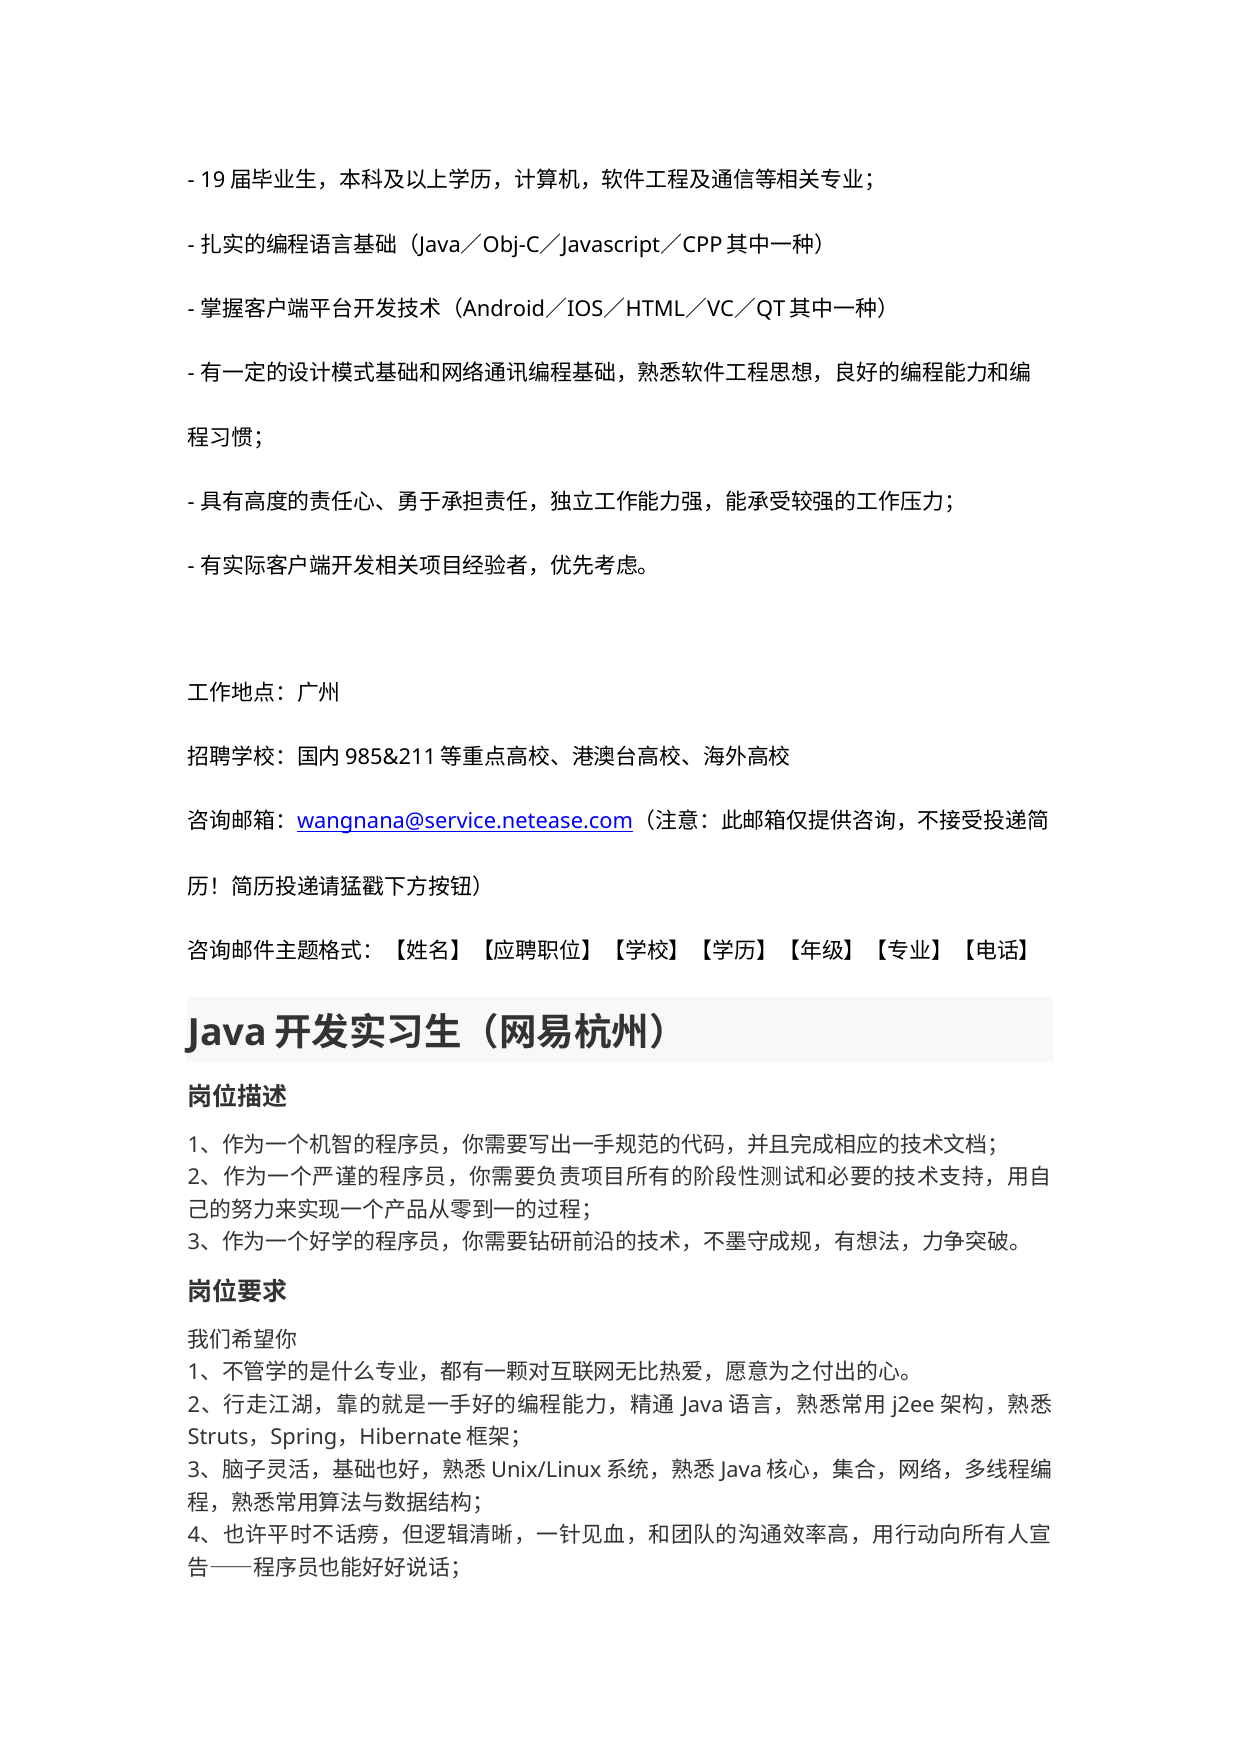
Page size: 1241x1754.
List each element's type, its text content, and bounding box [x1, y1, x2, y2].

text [187, 355, 1053, 452]
text 招聘学校：国内985&211等重点高校、港澳台高校、海外高校 [187, 739, 1053, 771]
subtitle 岗位要求 [187, 1257, 1053, 1322]
text - 19届毕业生，本科及以上学历，计算机，软件工程及通信等相关专业； [187, 162, 1053, 194]
text 咨询邮件主题格式：【姓名】【应聘职位】【学校】【学历】【年级】【专业】【电话】 [187, 932, 1053, 965]
subtitle 岗位描述 [187, 1062, 1053, 1127]
text 咨询邮箱：wangnana@service.netease.com​（注意：此邮箱仅提供咨询，不接受投递简历！简历投递请猛戳下方按钮） [187, 803, 1053, 901]
text - 具有高度的责任心、勇于承担责任，独立工作能力强，能承受较强的工作压力； [187, 484, 1053, 516]
text - 扎实的编程语言基础（Java／Obj-C／Javascript／CPP其中一种） [187, 226, 1053, 259]
text - 掌握客户端平台开发技术（Android／IOS／HTML／VC／QT其中一种） [187, 291, 1053, 323]
text Java开发实习生（网易杭州） [187, 997, 1053, 1062]
text 1、作为一个机智的程序员，你需要写出一手规范的代码，并且完成相应的技术文档； 2、作为一个严谨的程序员，你需要负责项目所有的阶段性测试和必要的技术支持，用自己的努力来实现一个产品从零到一的过程； 3、作为一个好学的程序员，你需要钻研前沿的技术，不墨守成规，有想法，力争突破。 [187, 1127, 1053, 1257]
text - 有实际客户端开发相关项目经验者，优先考虑。 [187, 548, 1053, 581]
text 工作地点：广州 [187, 675, 1053, 707]
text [187, 1322, 1053, 1582]
